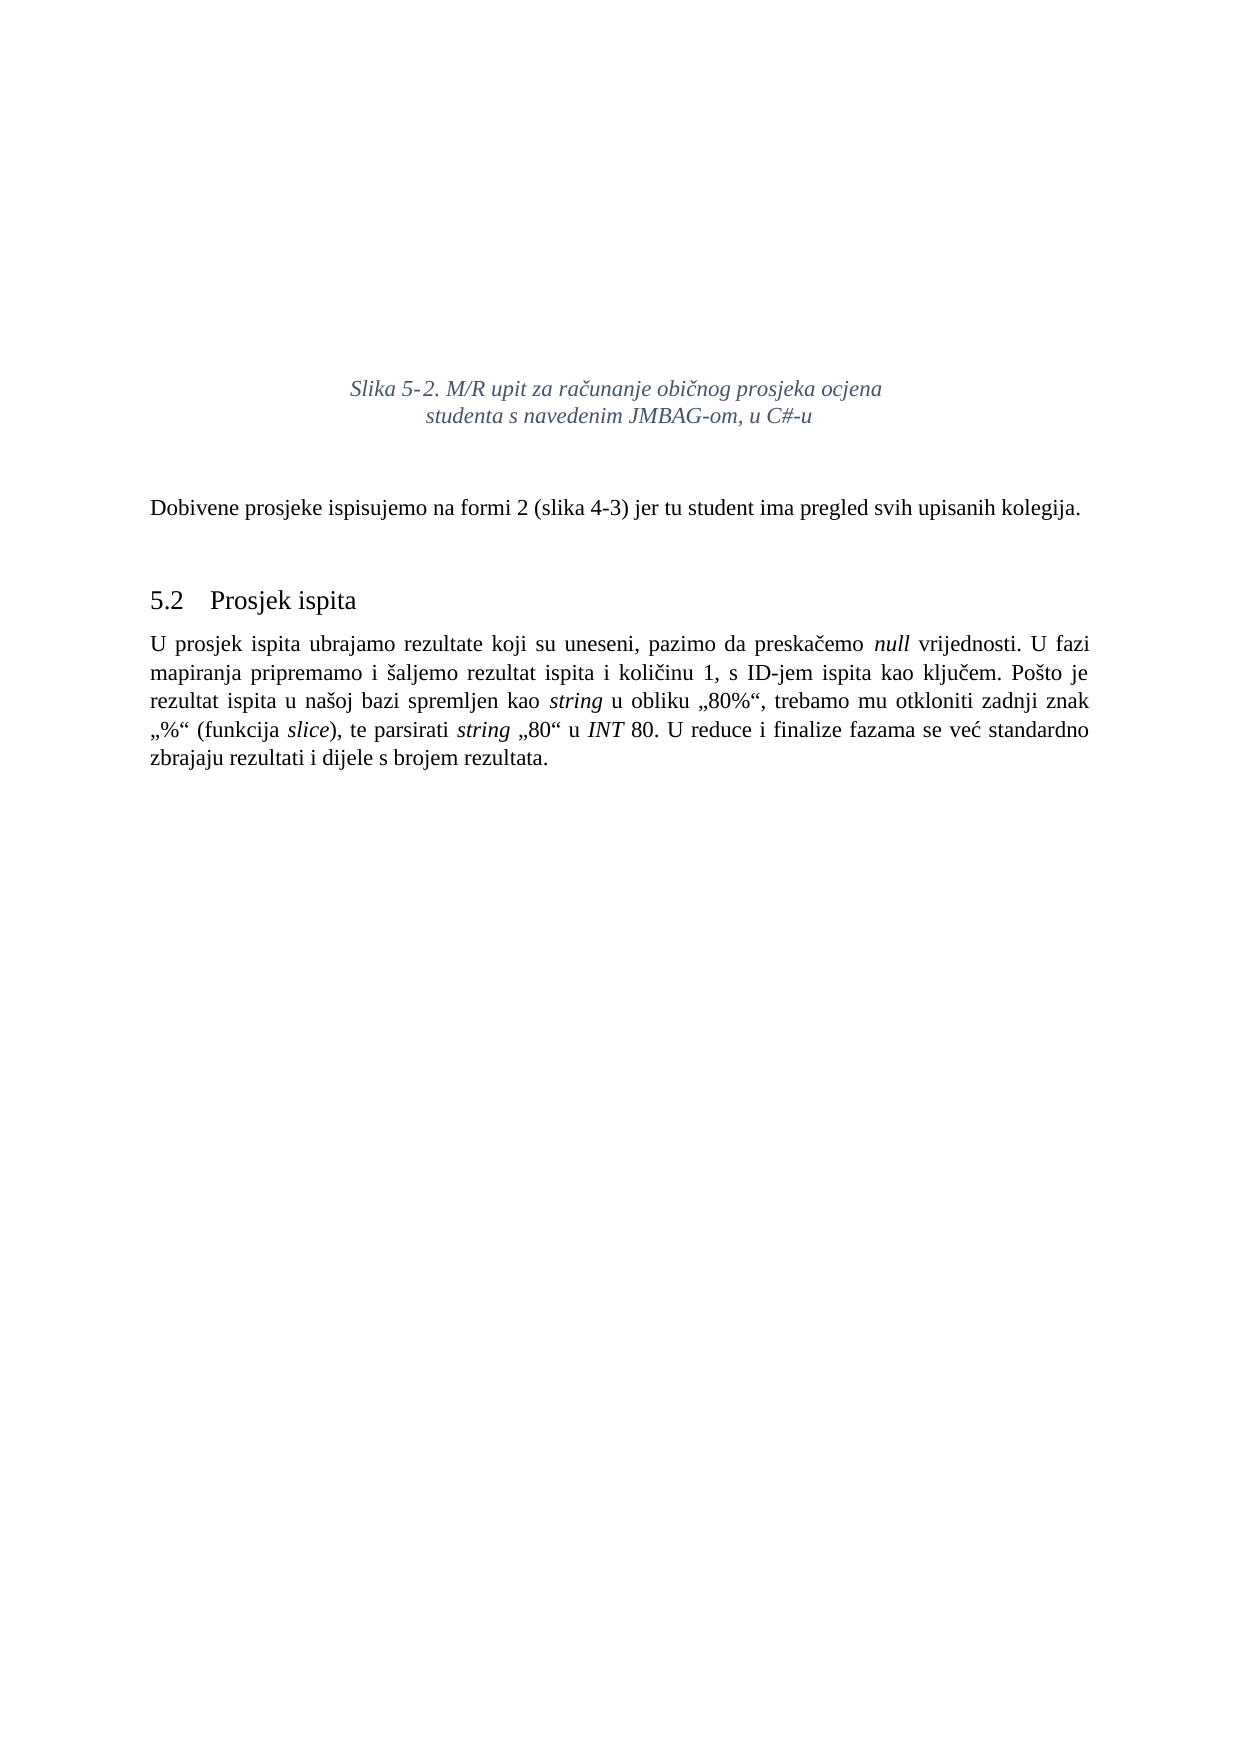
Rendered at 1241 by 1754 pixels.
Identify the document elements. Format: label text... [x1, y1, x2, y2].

subtitle Prosjek ispita [150, 584, 1090, 616]
text Dobivene prosjeke ispisujemo na formi 2 (slika 4-3) jer tu student ima pregled svih upisanih kolegija. [150, 494, 1090, 521]
text U prosjek ispita ubrajamo rezultate koji su uneseni, pazimo da preskačemo null vrijednosti. U fazi mapiranja pripremamo i šaljemo rezultat ispita i količinu 1, s ID-jem ispita kao ključem. Pošto je rezultat ispita u našoj bazi spremljen kao string u obliku „80%“, trebamo mu otkloniti zadnji znak „%“ (funkcija slice), te parsirati string „80“ u INT 80. U reduce i finalize fazama se već standardno zbrajaju rezultati i dijele s brojem rezultata. [150, 630, 1090, 771]
text Slika 5-2. M/R upit za računanje običnog prosjeka ocjena studenta s navedenim JMBAG-om, u C#-u [150, 376, 1090, 428]
